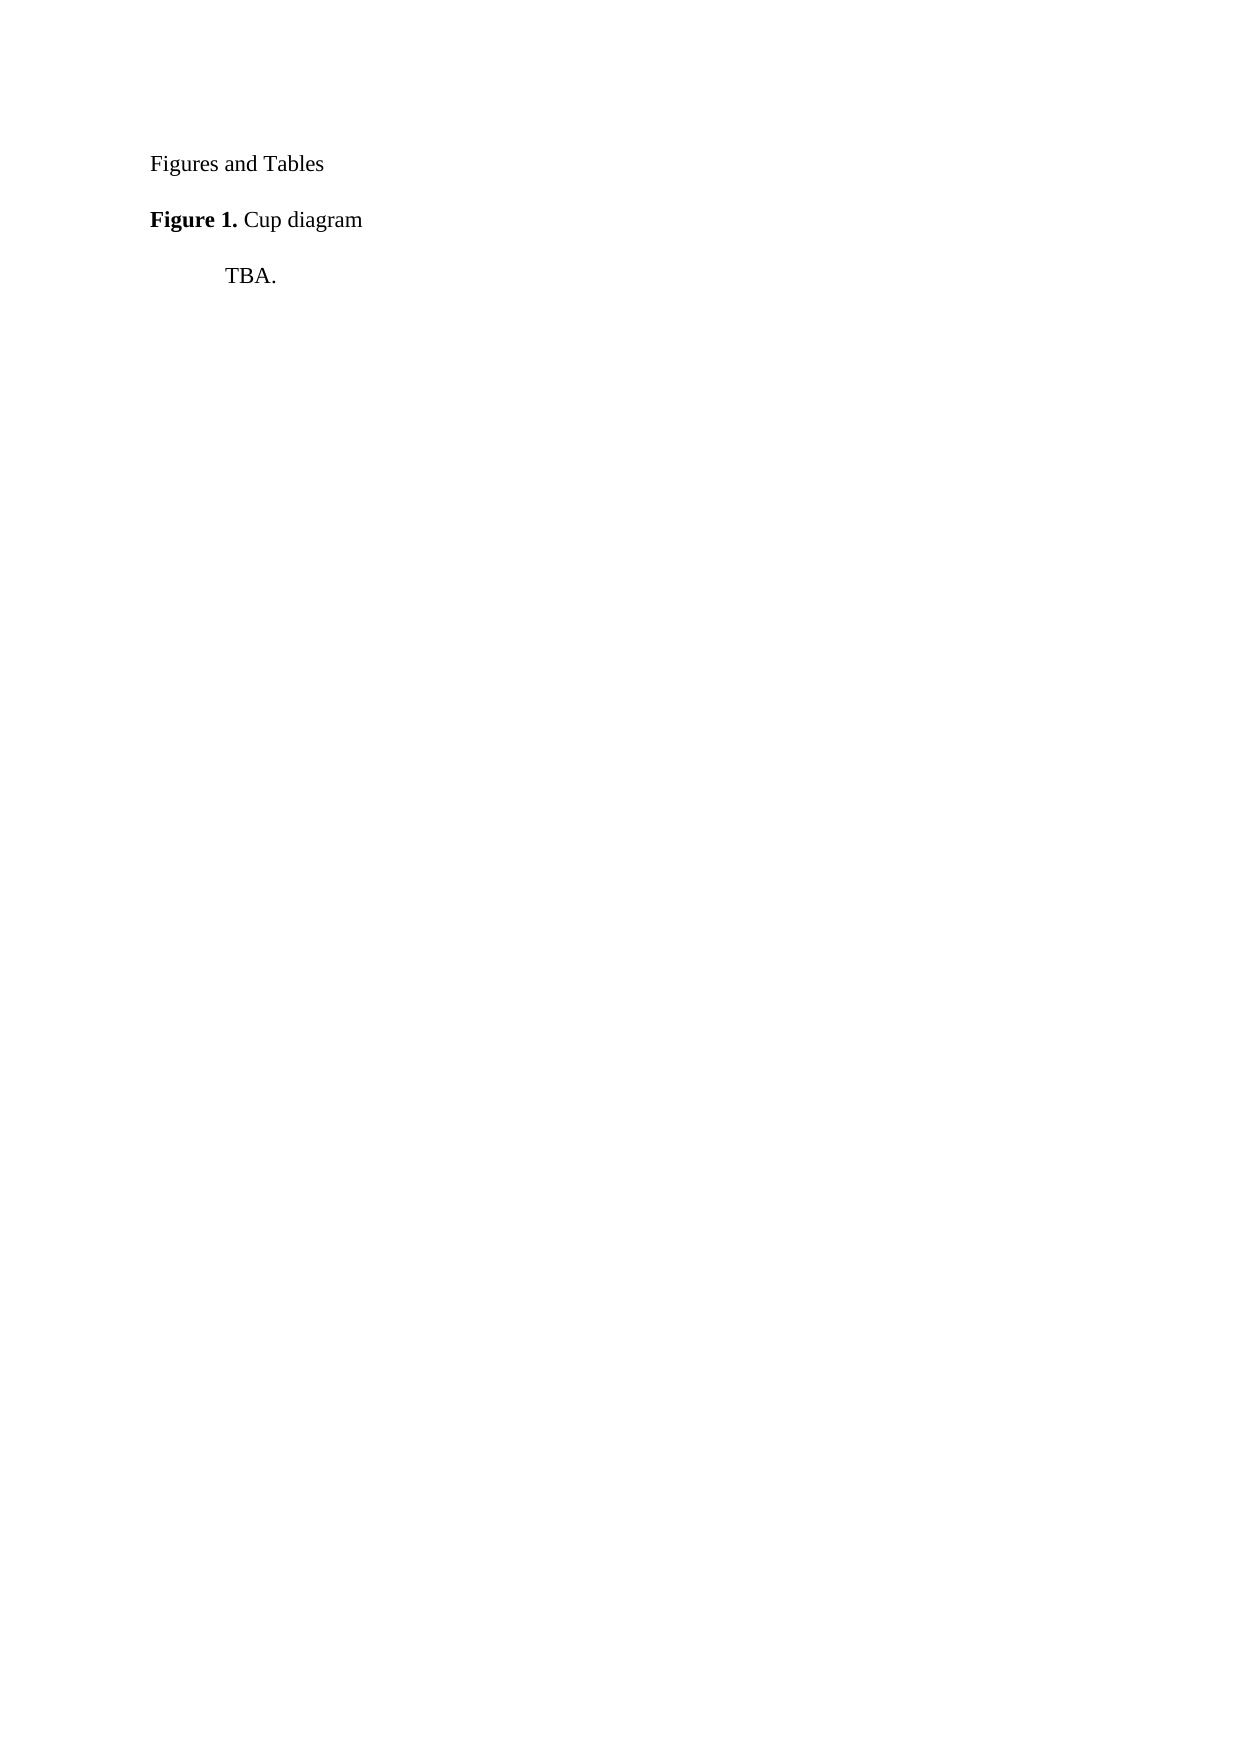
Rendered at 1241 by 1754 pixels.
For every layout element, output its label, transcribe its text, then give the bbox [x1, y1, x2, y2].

list TBA. [225, 262, 1090, 289]
text Figure 1. Cup diagram [150, 206, 1090, 232]
text Figures and Tables [150, 150, 1090, 176]
